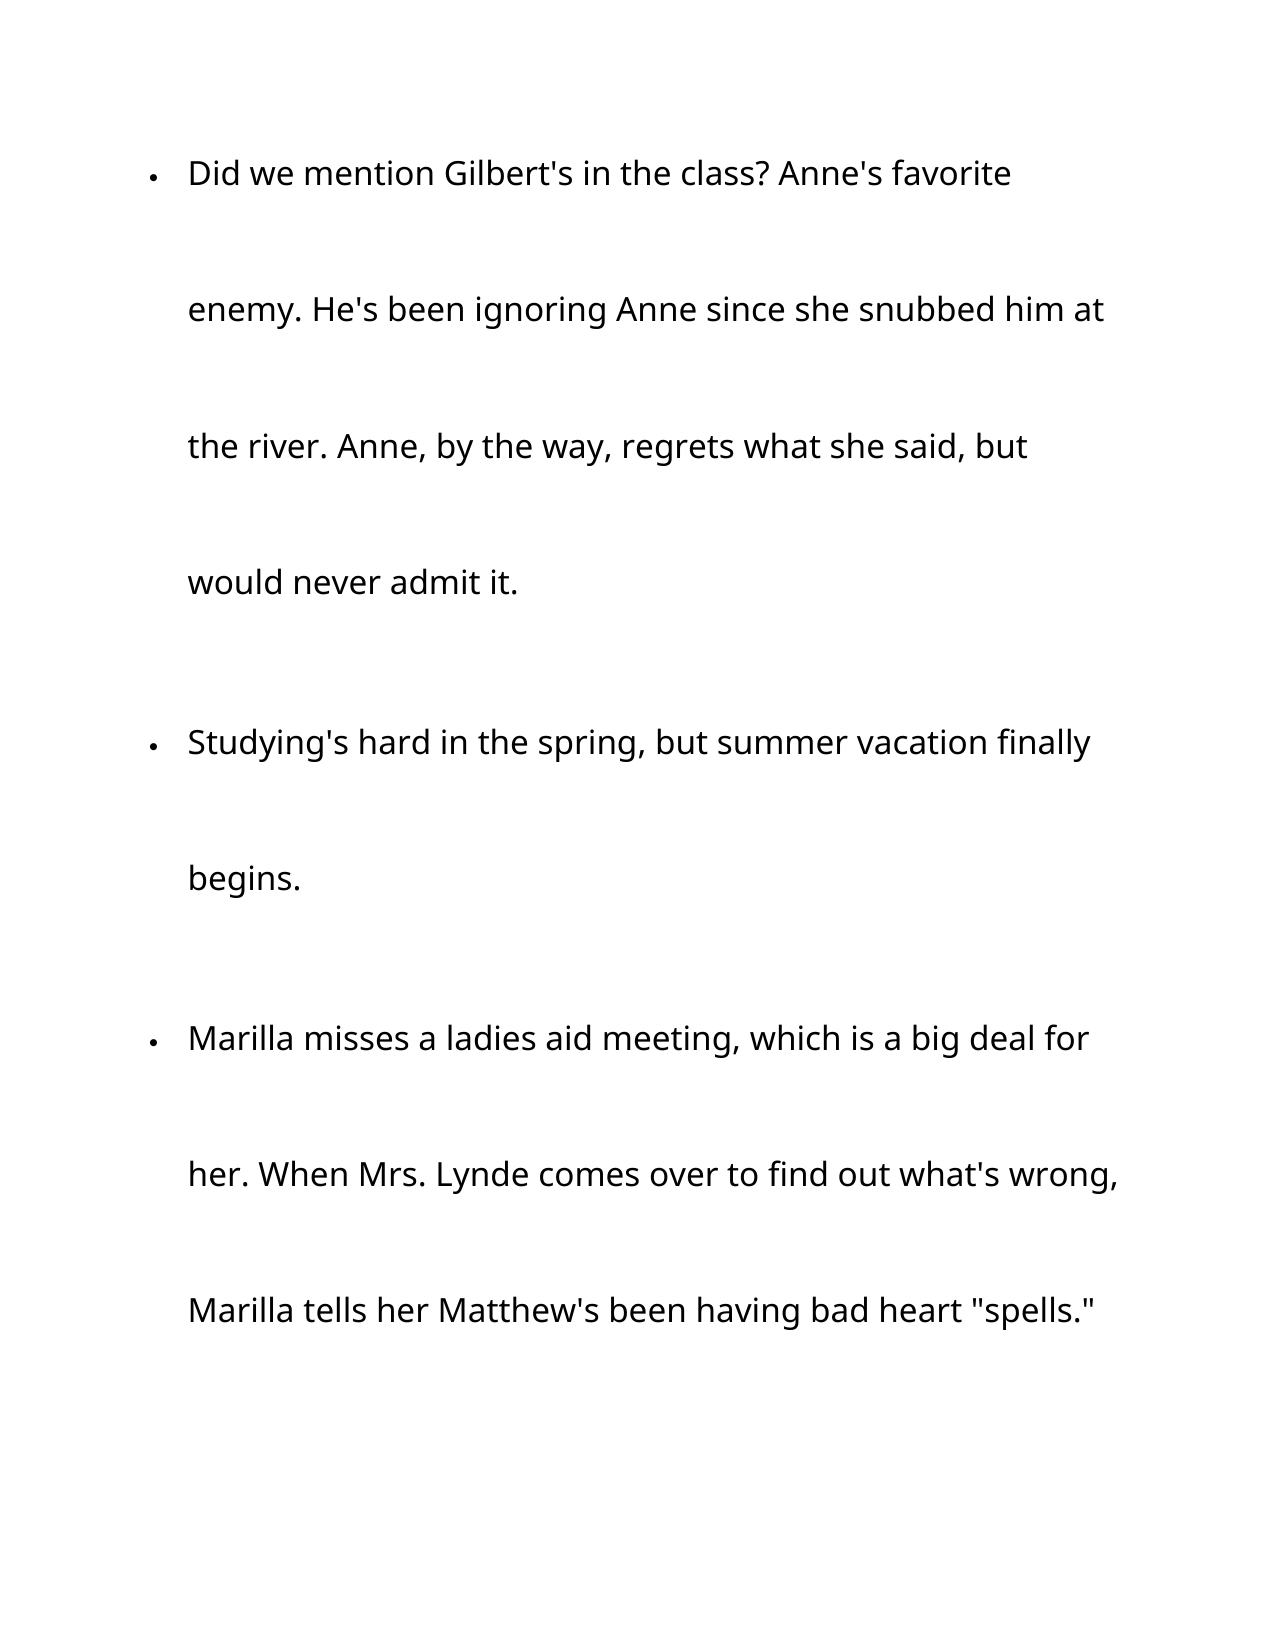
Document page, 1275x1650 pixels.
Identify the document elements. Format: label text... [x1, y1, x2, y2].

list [150, 1014, 1125, 1332]
list Did we mention Gilbert's in the class? Anne's favorite enemy. He's been ignoring Anne since she snubbed him at the river. Anne, by the way, regrets what she said, but would never admit it. [150, 150, 1125, 604]
list Studying's hard in the spring, but summer vacation finally begins. [150, 718, 1125, 900]
